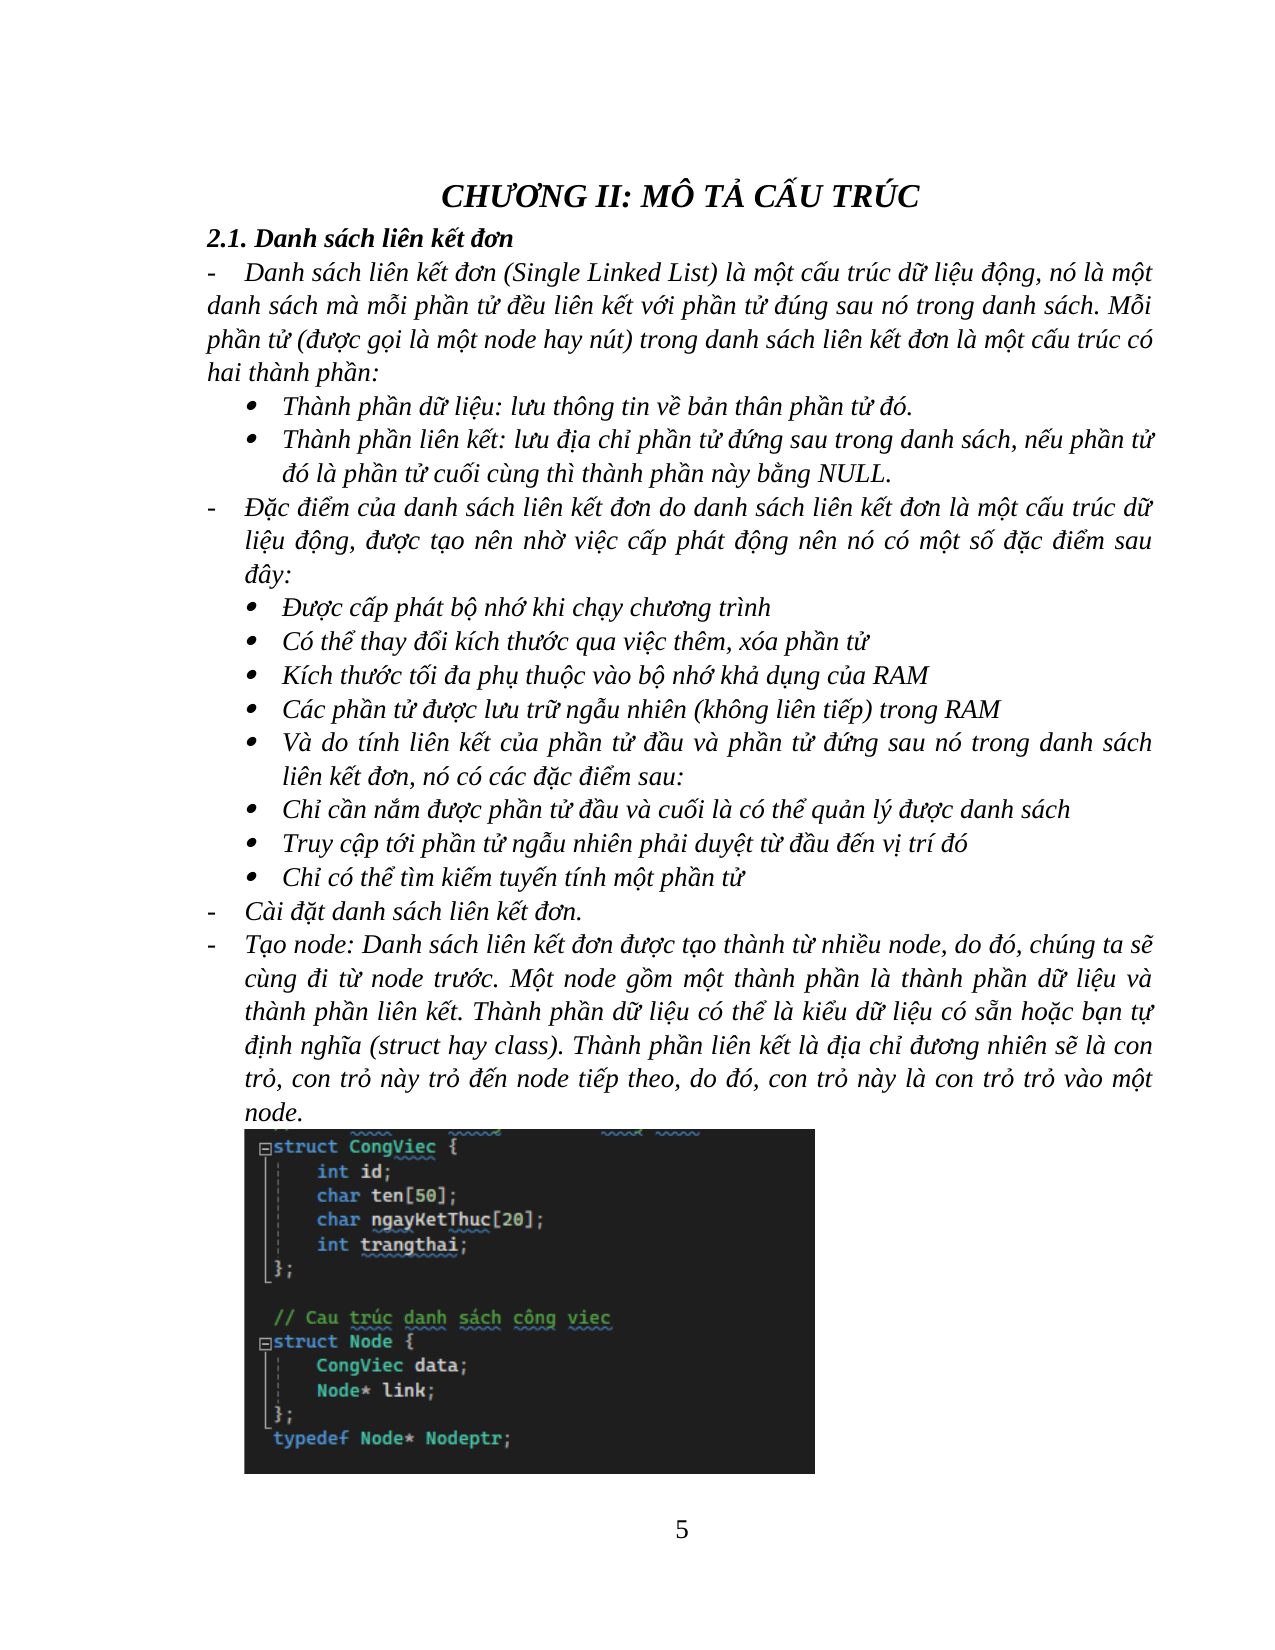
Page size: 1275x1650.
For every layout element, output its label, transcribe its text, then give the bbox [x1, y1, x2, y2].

list Có thể thay đổi kích thước qua việc thêm, xóa phần tử [244, 625, 1157, 656]
list Cài đặt danh sách liên kết đơn. [207, 895, 1157, 926]
list Truy cập tới phần tử ngẫu nhiên phải duyệt từ đầu đến vị trí đó [244, 827, 1157, 859]
list Tạo node: Danh sách liên kết đơn được tạo thành từ nhiều node, do đó, chúng ta sẽ cùng đi từ node trước. Một node gồm một thành phần là thành phần dữ liệu và thành phần liên kết. Thành phần dữ liệu có thể là kiểu dữ liệu có sẵn hoặc bạn tự định nghĩa (struct hay class). Thành phần liên kết là địa chỉ đương nhiên sẽ là con trỏ, con trỏ này trỏ đến node tiếp theo, do đó, con trỏ này là con trỏ trỏ vào một node. [207, 928, 1157, 1127]
subtitle CHƯƠNG II: MÔ TẢ CẤU TRÚC [207, 177, 1157, 215]
list - Danh sách liên kết đơn (Single Linked List) là một cấu trúc dữ liệu động, nó là một danh sách mà mỗi phần tử đều liên kết với phần tử đúng sau nó trong danh sách. Mỗi phần tử (được gọi là một node hay nút) trong danh sách liên kết đơn là một cấu trúc có hai thành phần: [207, 256, 1157, 387]
list Được cấp phát bộ nhớ khi chạy chương trình [244, 591, 1157, 623]
picture [244, 1129, 815, 1474]
subtitle 2.1. Danh sách liên kết đơn [207, 222, 1157, 253]
list Thành phần liên kết: lưu địa chỉ phần tử đứng sau trong danh sách, nếu phần tử đó là phần tử cuối cùng thì thành phần này bằng NULL. [244, 424, 1157, 488]
list Chỉ cần nắm được phần tử đầu và cuối là có thể quản lý được danh sách [244, 794, 1157, 825]
list Thành phần dữ liệu: lưu thông tin về bản thân phần tử đó. [244, 390, 1157, 421]
list Chỉ có thể tìm kiếm tuyến tính một phần tử [244, 861, 1157, 892]
list Kích thước tối đa phụ thuộc vào bộ nhớ khả dụng của RAM [244, 659, 1157, 690]
list Và do tính liên kết của phần tử đầu và phần tử đứng sau nó trong danh sách liên kết đơn, nó có các đặc điểm sau: [244, 726, 1157, 791]
list Đặc điểm của danh sách liên kết đơn do danh sách liên kết đơn là một cấu trúc dữ liệu động, được tạo nên nhờ việc cấp phát động nên nó có một số đặc điểm sau đây: [207, 491, 1157, 589]
list Các phần tử được lưu trữ ngẫu nhiên (không liên tiếp) trong RAM [244, 693, 1157, 724]
